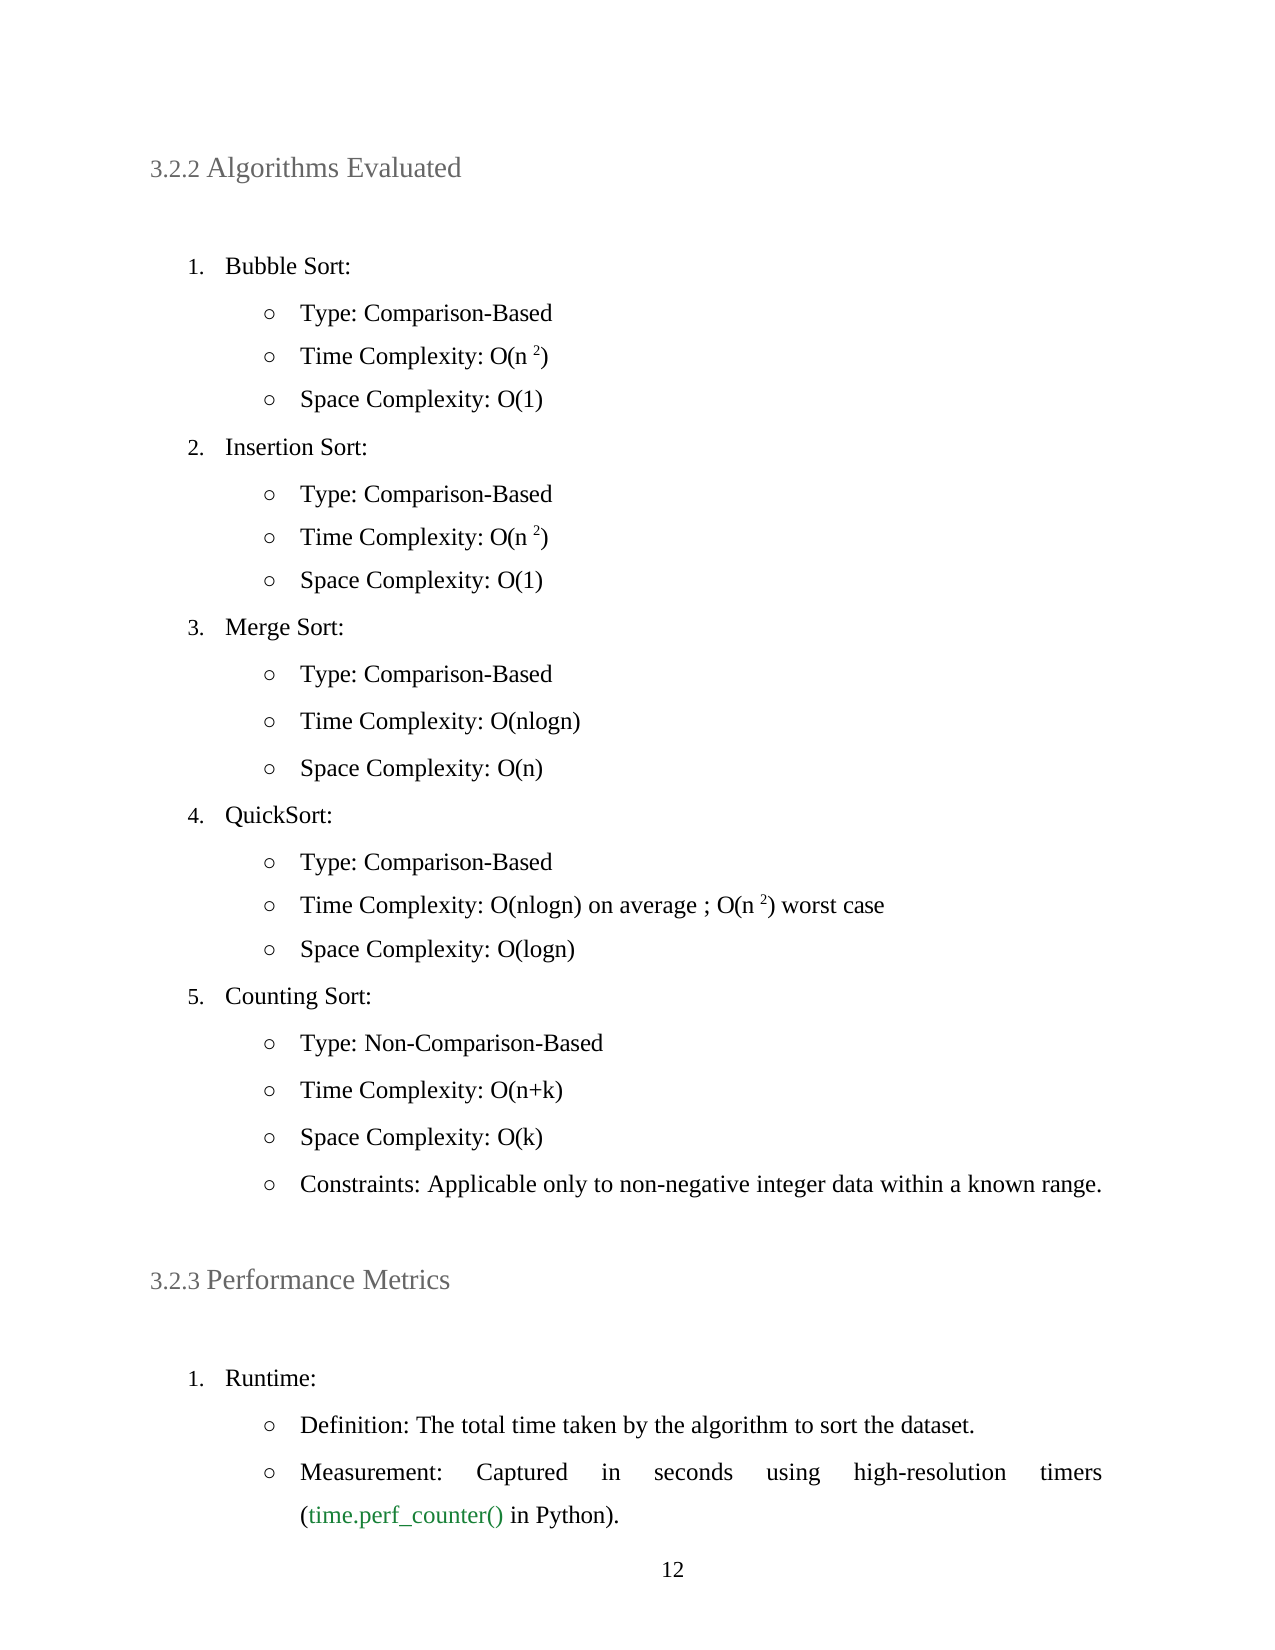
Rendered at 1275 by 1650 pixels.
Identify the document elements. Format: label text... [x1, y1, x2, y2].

list Space Complexity: O(n) [262, 753, 1210, 782]
list Time Complexity: O(nlogn) on average ; O(n 2) worst case [262, 891, 1210, 919]
list Algorithms Evaluated [150, 150, 1210, 183]
list Constraints: Applicable only to non-negative integer data within a known range. [262, 1169, 1210, 1198]
list Type: Comparison-Based [262, 659, 1210, 688]
list Time Complexity: O(n+k) [262, 1075, 1210, 1104]
list QuickSort: [187, 800, 1210, 829]
list Space Complexity: O(k) [262, 1122, 1210, 1151]
list Measurement: Captured in seconds using high-resolution timers (time.perf_counter() in Python). [262, 1457, 1102, 1529]
list Type: Comparison-Based [262, 298, 1210, 327]
list Space Complexity: O(1) [262, 565, 1210, 594]
list Time Complexity: O(nlogn) [262, 706, 1210, 735]
list Type: Comparison-Based [262, 479, 1210, 507]
list Merge Sort: [187, 612, 1210, 641]
list Insertion Sort: [187, 432, 1210, 460]
list Performance Metrics [150, 1262, 1210, 1296]
list Time Complexity: O(n 2) [262, 341, 1210, 370]
list Bubble Sort: [187, 251, 1210, 280]
list Type: Comparison-Based [262, 847, 1210, 876]
list Type: Non-Comparison-Based [262, 1028, 1210, 1057]
list Space Complexity: O(logn) [262, 934, 1210, 962]
list Space Complexity: O(1) [262, 384, 1210, 413]
list Definition: The total time taken by the algorithm to sort the dataset. [262, 1410, 1210, 1439]
list Runtime: [187, 1363, 1210, 1392]
list Counting Sort: [187, 981, 1210, 1009]
list Time Complexity: O(n 2) [262, 522, 1210, 551]
